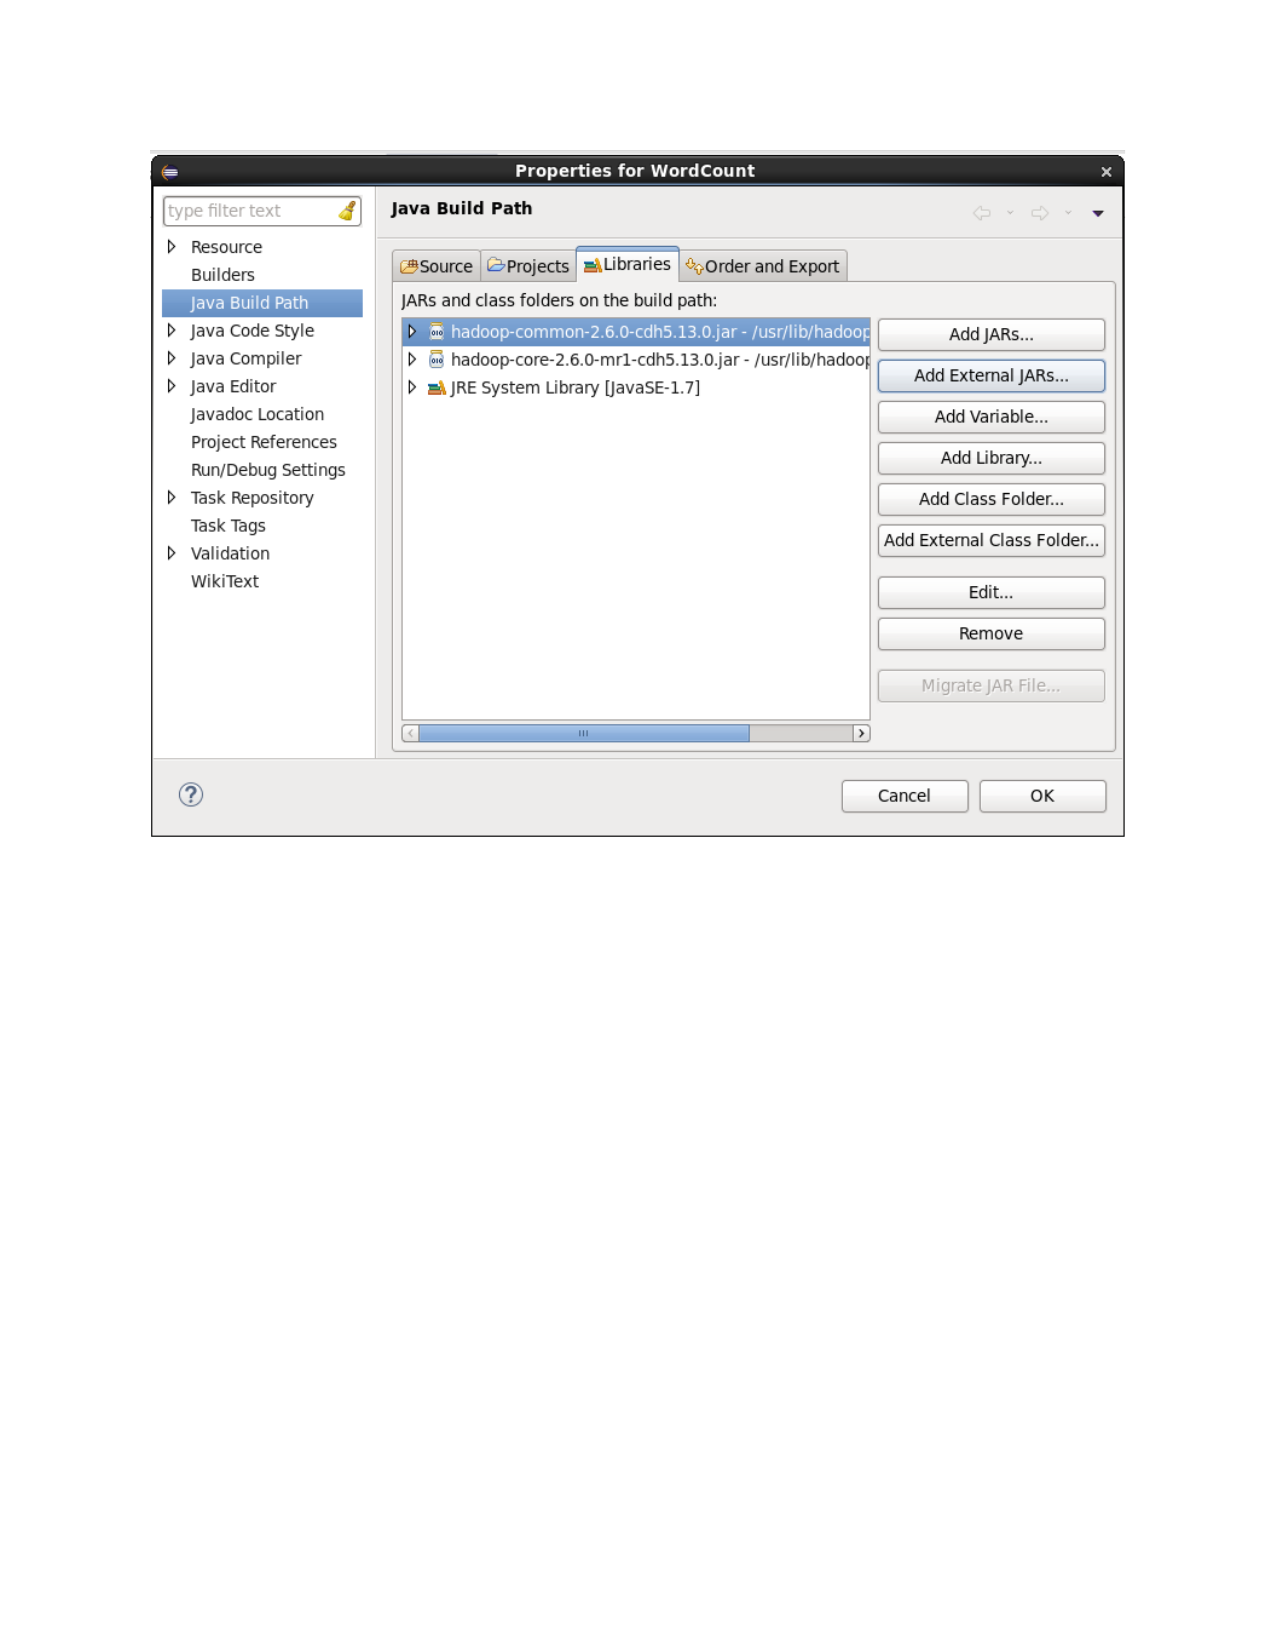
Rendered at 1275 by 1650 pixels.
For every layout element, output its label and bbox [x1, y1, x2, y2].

picture [150, 150, 1125, 843]
